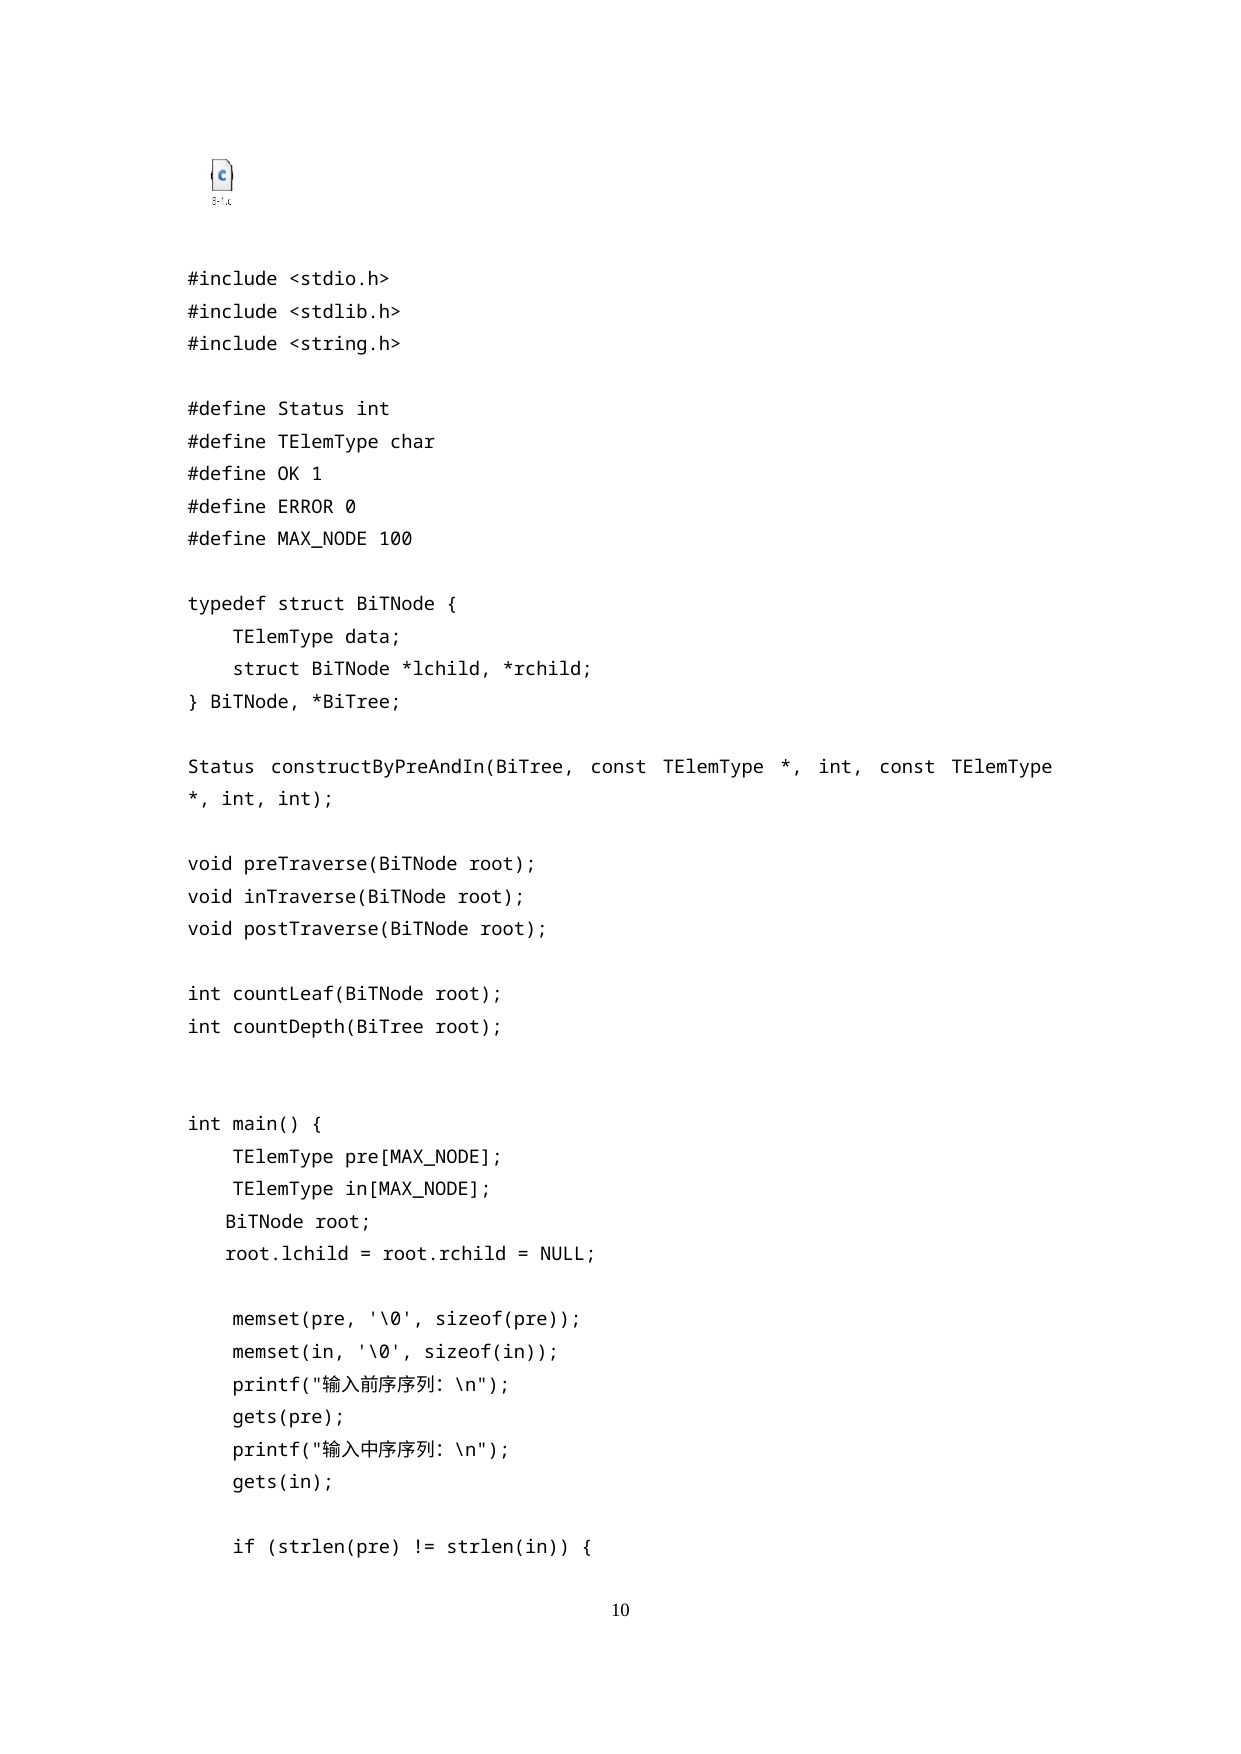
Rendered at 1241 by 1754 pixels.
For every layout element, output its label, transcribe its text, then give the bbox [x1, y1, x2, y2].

text typedef struct BiTNode { [187, 587, 1053, 619]
text #define TElemType char [187, 424, 1053, 457]
text TElemType data; [187, 619, 1053, 652]
text TElemType in[MAX_NODE]; [187, 1172, 1053, 1204]
text #define Status int [187, 392, 1053, 424]
text Status constructByPreAndIn(BiTree, const TElemType *, int, const TElemType *, int, int); [187, 749, 1053, 814]
text #include <stdlib.h> [187, 294, 1053, 327]
text #define MAX_NODE 100 [187, 522, 1053, 554]
text void postTraverse(BiTNode root); [187, 912, 1053, 944]
text TElemType pre[MAX_NODE]; [187, 1139, 1053, 1172]
text void preTraverse(BiTNode root); [187, 847, 1053, 879]
text void inTraverse(BiTNode root); [187, 879, 1053, 912]
text printf("输入前序序列：\n"); [187, 1367, 1053, 1399]
text gets(pre); [187, 1399, 1053, 1432]
text int main() { [187, 1107, 1053, 1139]
text #define OK 1 [187, 457, 1053, 489]
text memset(pre, '\0', sizeof(pre)); [187, 1302, 1053, 1334]
text #include <stdio.h> [187, 262, 1053, 294]
text int countLeaf(BiTNode root); [187, 977, 1053, 1009]
text } BiTNode, *BiTree; [187, 684, 1053, 717]
text #define ERROR 0 [187, 489, 1053, 522]
text BiTNode root; [187, 1204, 1053, 1237]
text printf("输入中序序列：\n"); [187, 1432, 1053, 1464]
text #include <string.h> [187, 327, 1053, 359]
text gets(in); [187, 1464, 1053, 1497]
text if (strlen(pre) != strlen(in)) { [187, 1529, 1053, 1562]
text struct BiTNode *lchild, *rchild; [187, 652, 1053, 684]
text memset(in, '\0', sizeof(in)); [187, 1334, 1053, 1367]
text int countDepth(BiTree root); [187, 1009, 1053, 1042]
text root.lchild = root.rchild = NULL; [187, 1237, 1053, 1269]
